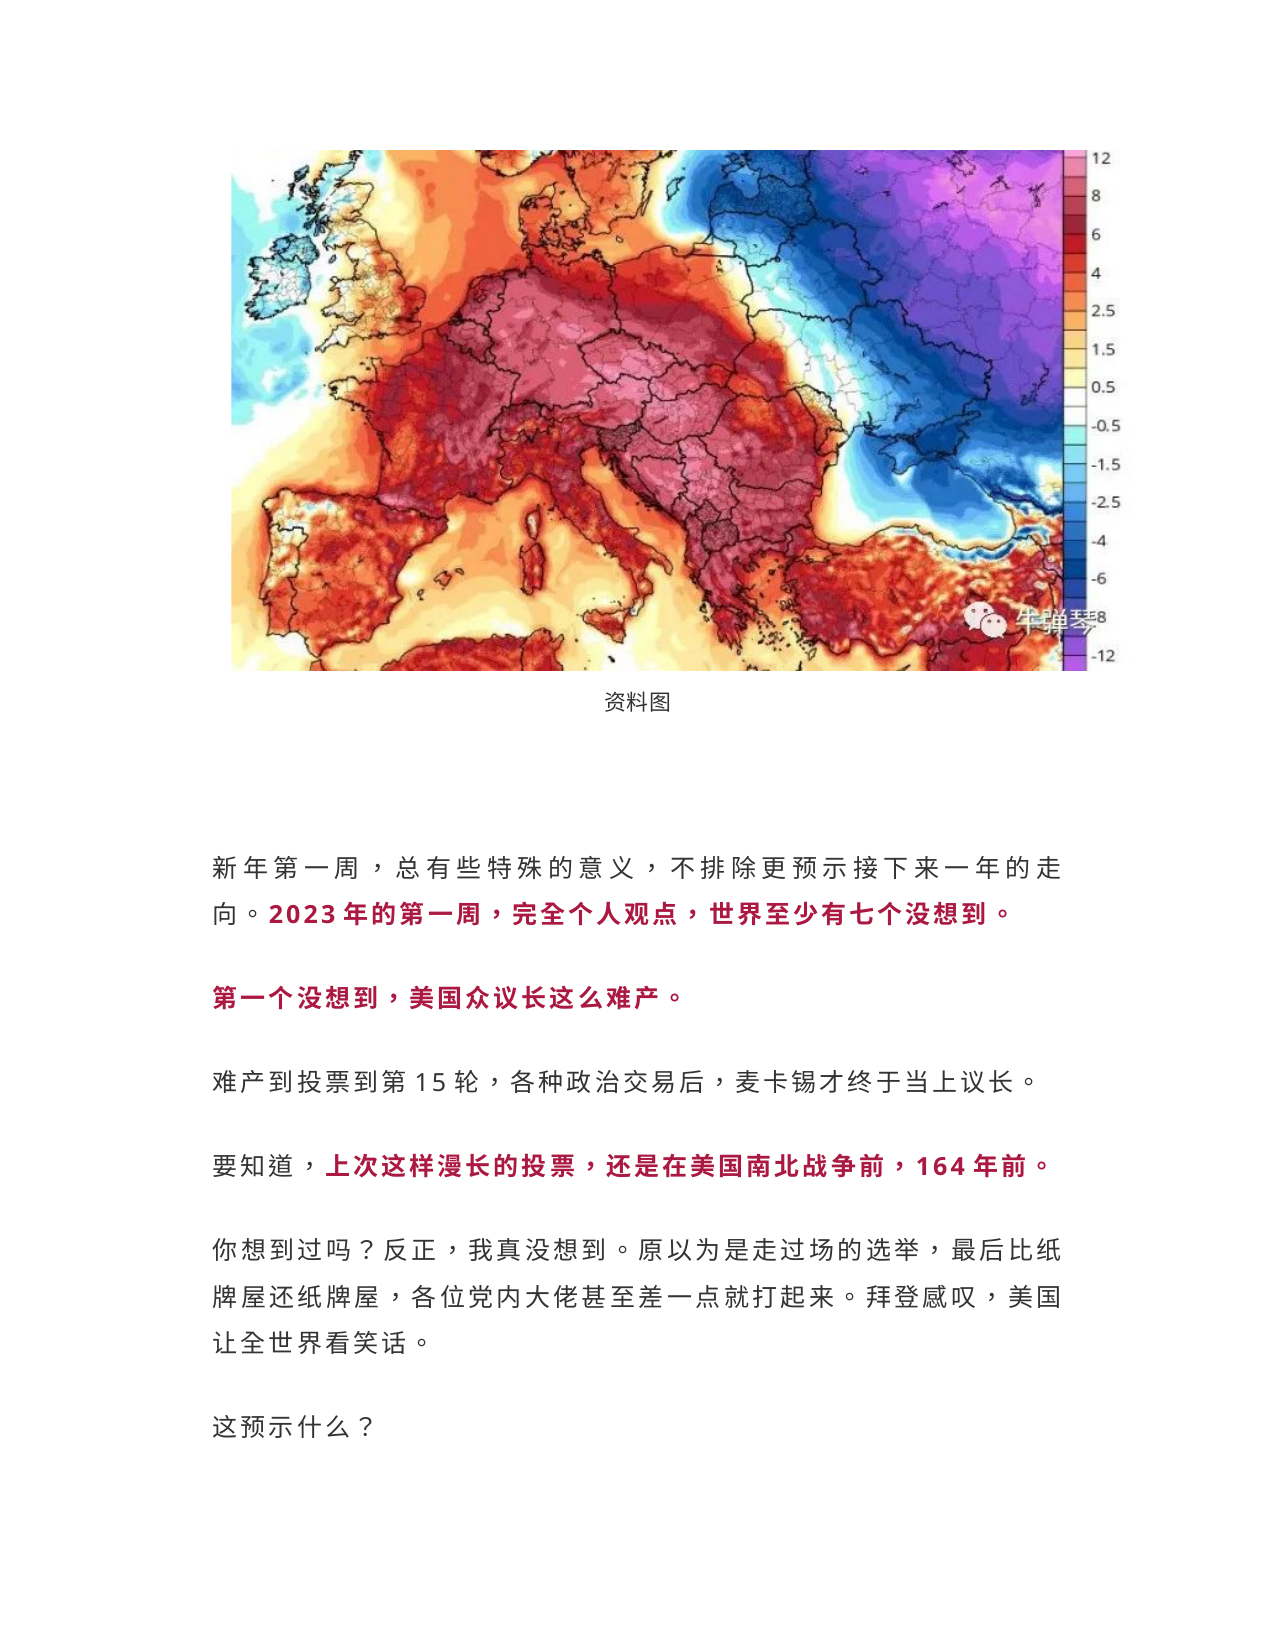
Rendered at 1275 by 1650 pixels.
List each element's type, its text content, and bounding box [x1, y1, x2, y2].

text 这预示什么？ [212, 1397, 1062, 1444]
text 要知道，上次这样漫长的投票，还是在美国南北战争前，164年前。 [212, 1137, 1062, 1183]
picture [231, 150, 1132, 671]
text 你想到过吗？反正，我真没想到。原以为是走过场的选举，最后比纸牌屋还纸牌屋，各位党内大佬甚至差一点就打起来。拜登感叹，美国让全世界看笑话。 [212, 1221, 1062, 1360]
text 第一个没想到，美国众议长这么难产。 [212, 969, 1062, 1015]
text 难产到投票到第15轮，各种政治交易后，麦卡锡才终于当上议长。 [212, 1053, 1062, 1099]
text 新年第一周，总有些特殊的意义，不排除更预示接下来一年的走向。2023年的第一周，完全个人观点，世界至少有七个没想到。 [212, 838, 1062, 931]
